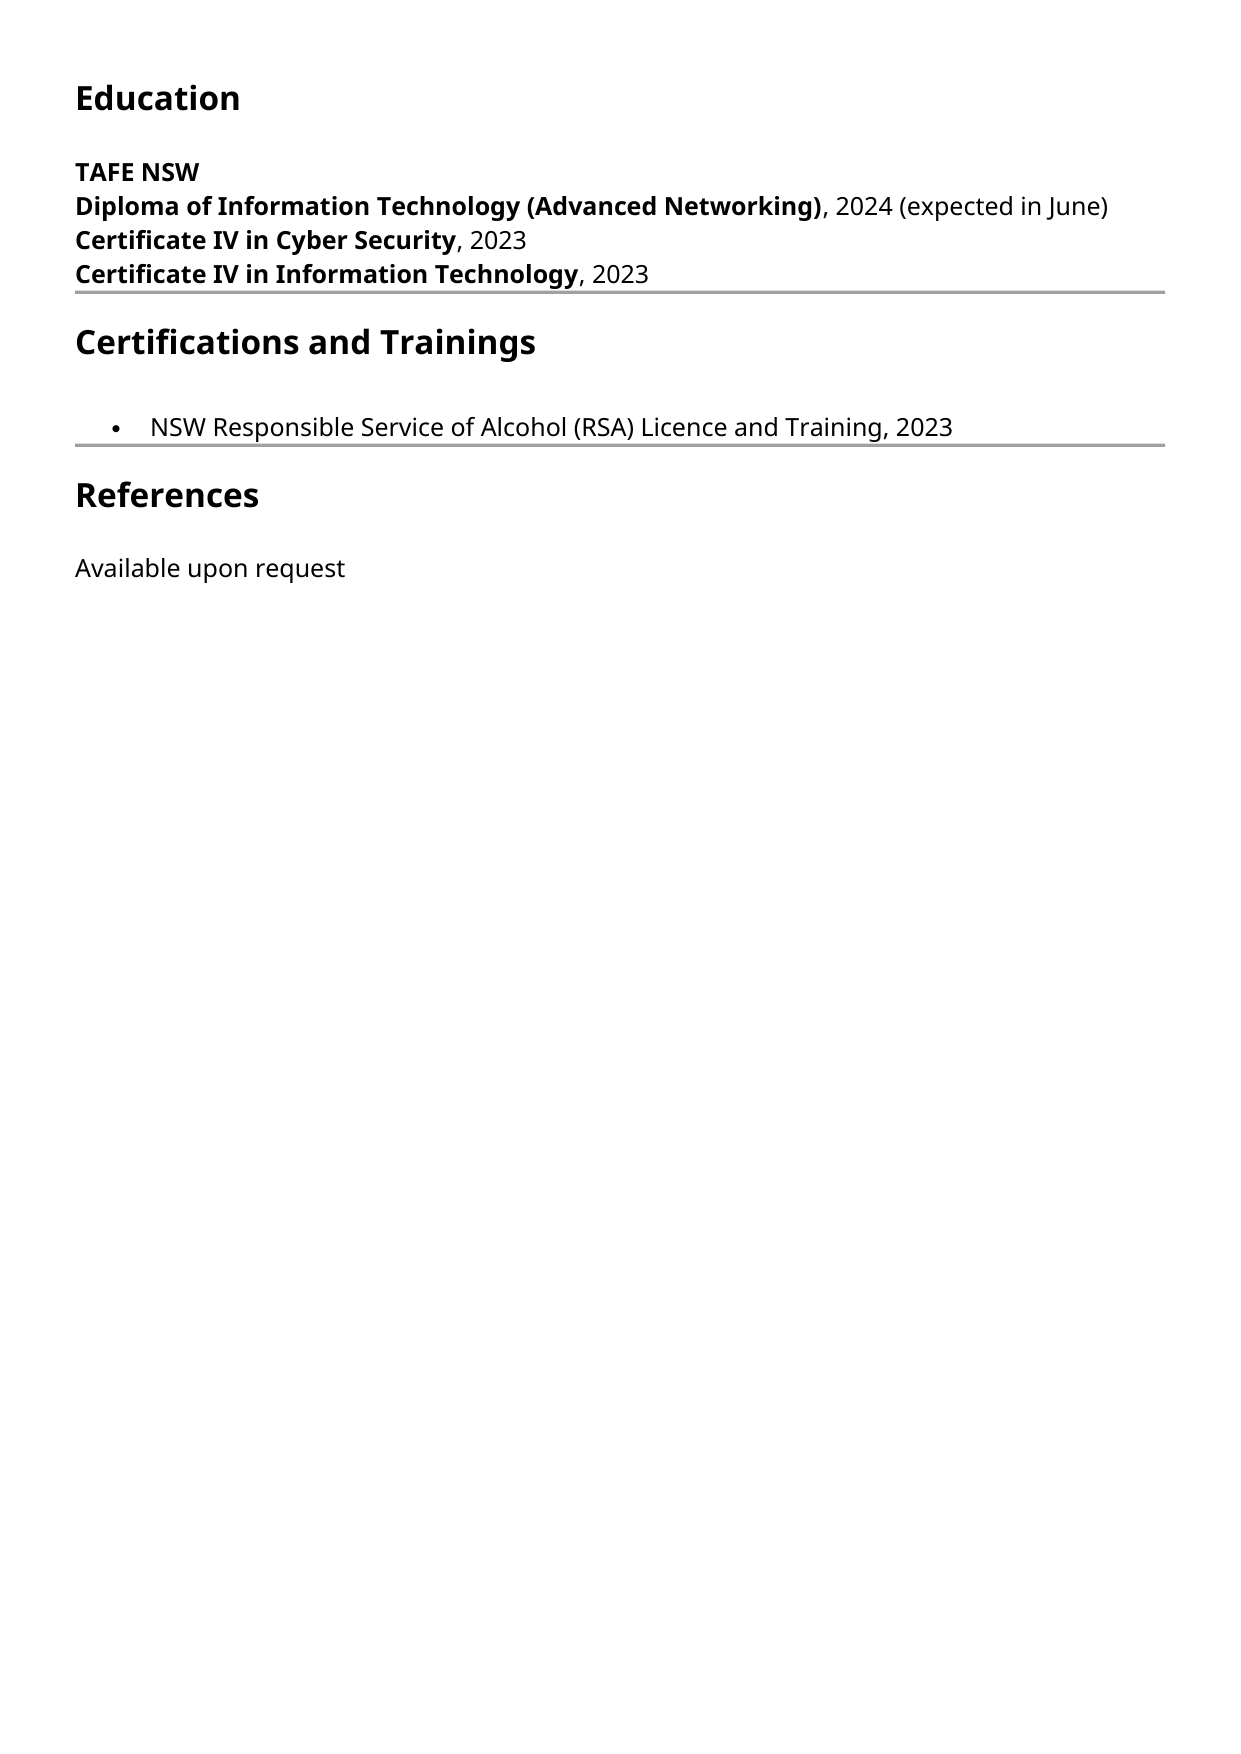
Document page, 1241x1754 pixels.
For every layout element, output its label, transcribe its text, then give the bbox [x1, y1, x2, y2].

text Education [75, 75, 1165, 120]
text Certifications and Trainings [75, 319, 1165, 364]
text Diploma of Information Technology (Advanced Networking), 2024 (expected in June) Certificate IV in Cyber Security, 2023 [75, 188, 1165, 257]
text Available upon request [75, 551, 1165, 585]
text Certificate IV in Information Technology, 2023 [75, 257, 1165, 290]
text TAFE NSW [75, 154, 1165, 188]
text References [75, 472, 1165, 517]
list NSW Responsible Service of Alcohol (RSA) Licence and Training, 2023 [112, 409, 1165, 443]
